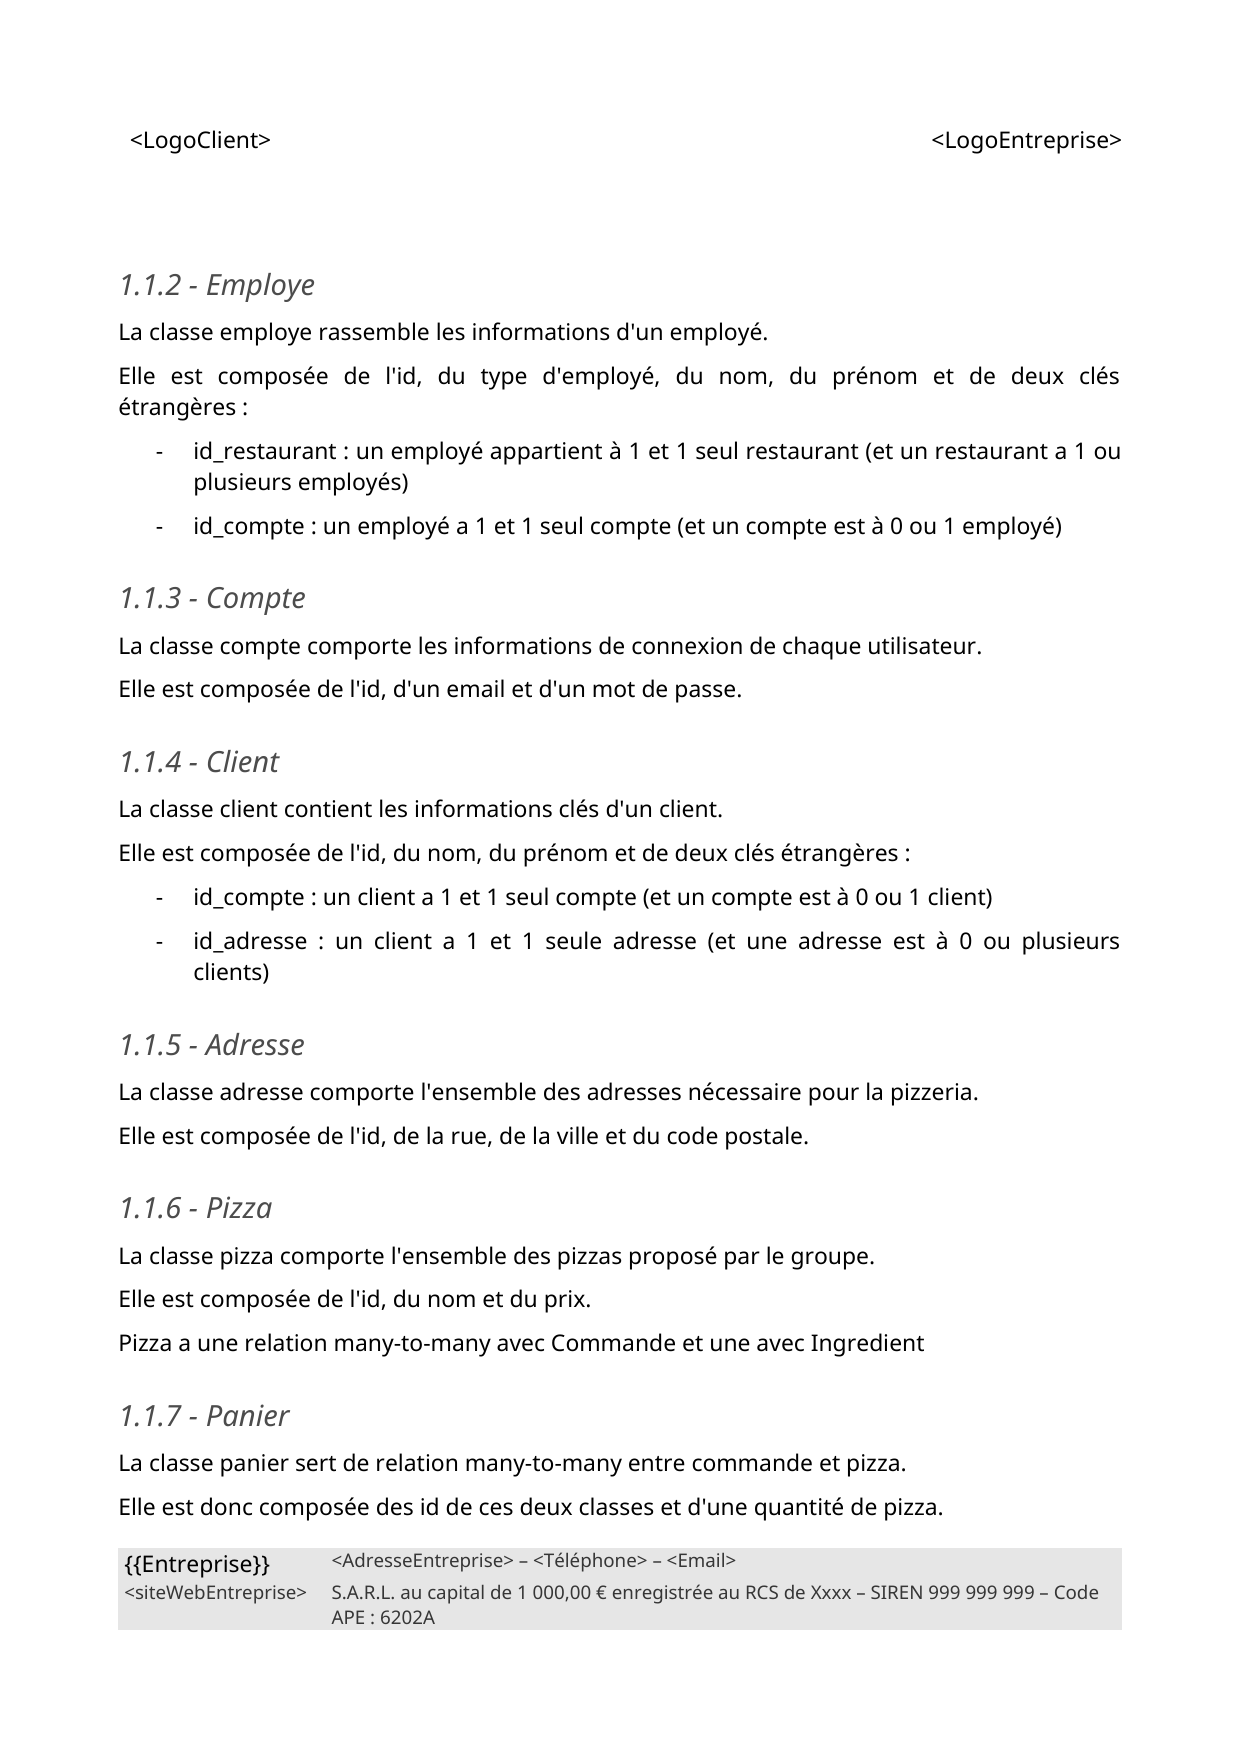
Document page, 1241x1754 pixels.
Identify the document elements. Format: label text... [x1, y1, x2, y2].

list id_compte : un employé a 1 et 1 seul compte (et un compte est à 0 ou 1 employé) [156, 509, 1122, 541]
subtitle Compte [118, 577, 1122, 617]
text Pizza a une relation many-to-many avec Commande et une avec Ingredient [118, 1327, 1122, 1358]
text La classe pizza comporte l'ensemble des pizzas proposé par le groupe. [118, 1239, 1122, 1271]
text Elle est composée de l'id, du type d'employé, du nom, du prénom et de deux clés étrangères : [118, 359, 1122, 422]
text Elle est composée de l'id, de la rue, de la ville et du code postale. [118, 1119, 1122, 1151]
text Elle est composée de l'id, du nom et du prix. [118, 1283, 1122, 1314]
list id_compte : un client a 1 et 1 seul compte (et un compte est à 0 ou 1 client) [156, 881, 1122, 912]
subtitle Client [118, 741, 1122, 781]
text Elle est donc composée des id de ces deux classes et d'une quantité de pizza. [118, 1491, 1122, 1522]
text La classe employe rassemble les informations d'un employé. [118, 316, 1122, 347]
text La classe panier sert de relation many-to-many entre commande et pizza. [118, 1447, 1122, 1478]
subtitle Adresse [118, 1024, 1122, 1063]
subtitle Panier [118, 1395, 1122, 1435]
list id_restaurant : un employé appartient à 1 et 1 seul restaurant (et un restaurant a 1 ou plusieurs employés) [156, 434, 1122, 497]
text La classe compte comporte les informations de connexion de chaque utilisateur. [118, 629, 1122, 661]
subtitle Pizza [118, 1187, 1122, 1227]
text Elle est composée de l'id, d'un email et d'un mot de passe. [118, 673, 1122, 704]
subtitle Employe [118, 264, 1122, 303]
text Elle est composée de l'id, du nom, du prénom et de deux clés étrangères : [118, 837, 1122, 868]
text La classe adresse comporte l'ensemble des adresses nécessaire pour la pizzeria. [118, 1076, 1122, 1107]
text La classe client contient les informations clés d'un client. [118, 793, 1122, 824]
list id_adresse : un client a 1 et 1 seule adresse (et une adresse est à 0 ou plusieurs clients) [156, 924, 1122, 987]
